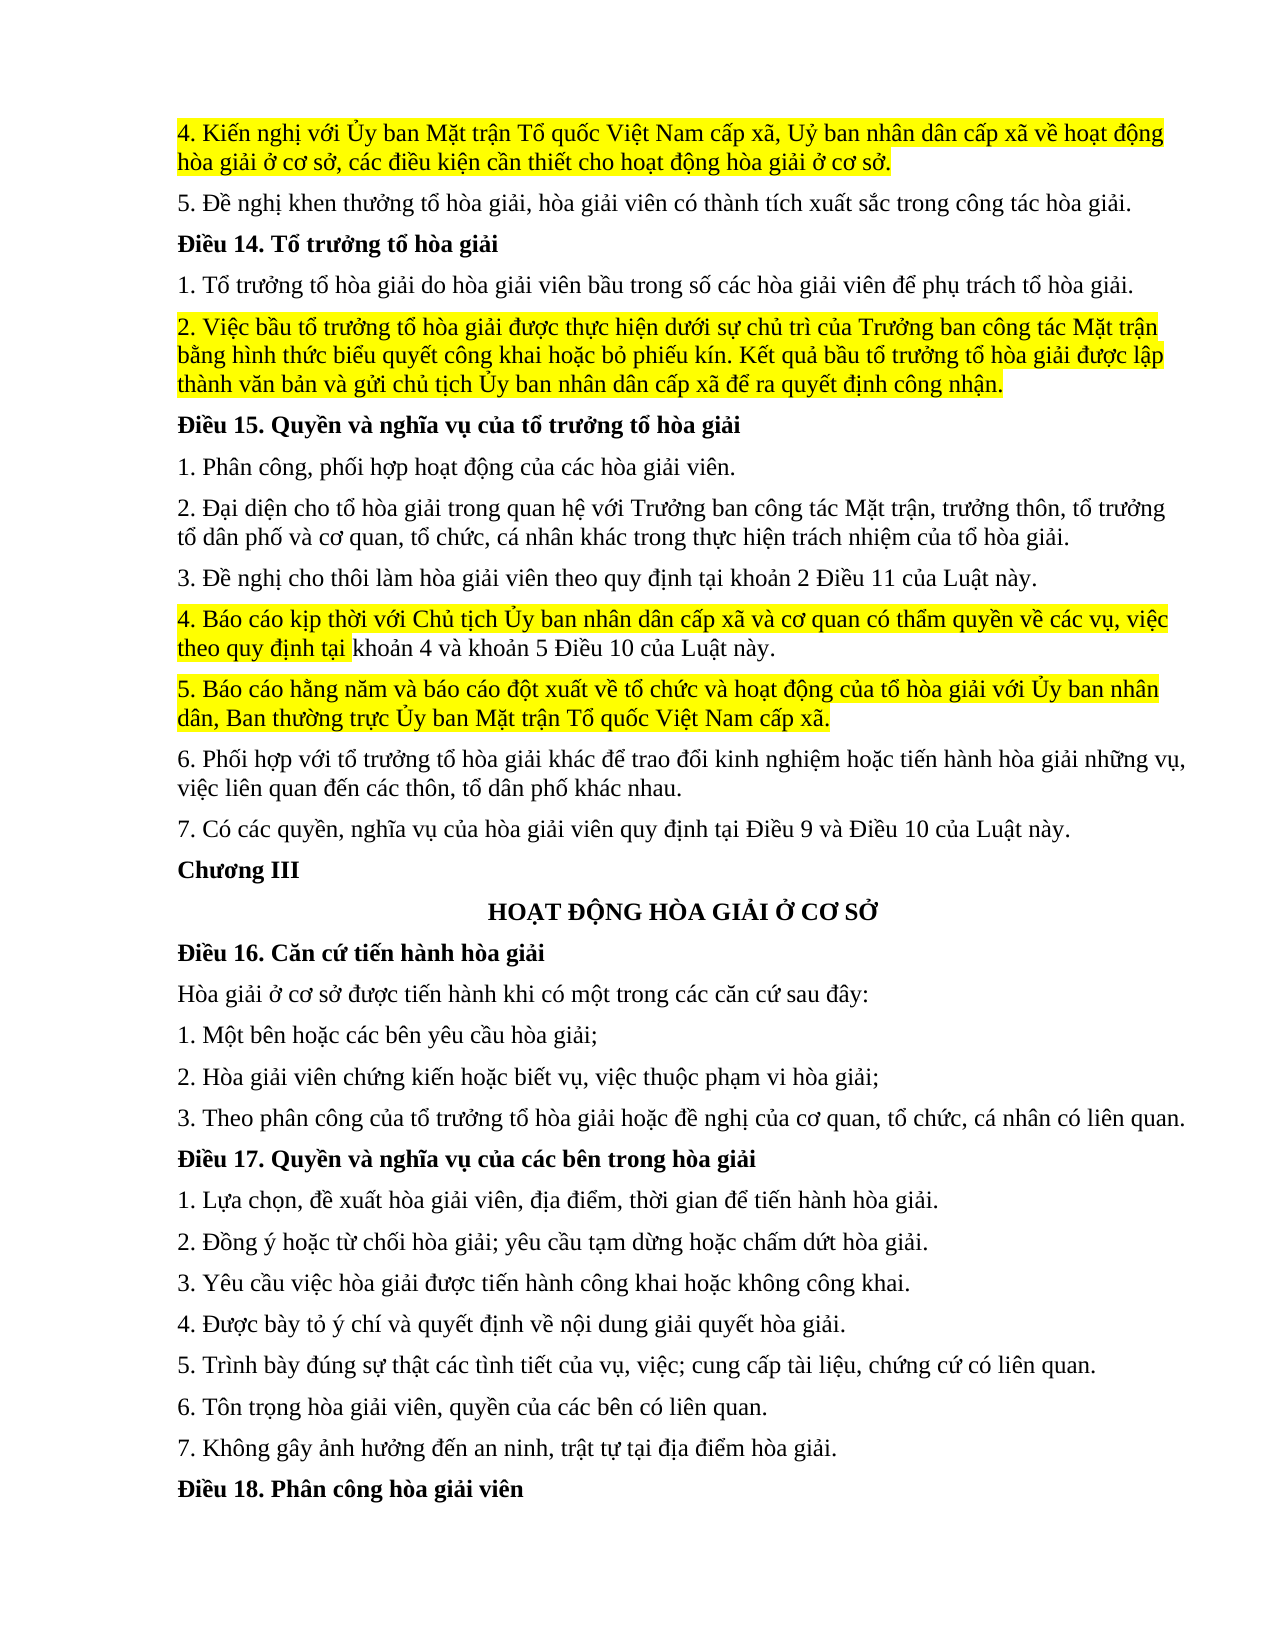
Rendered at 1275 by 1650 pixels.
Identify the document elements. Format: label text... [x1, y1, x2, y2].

text 5. Trình bày đúng sự thật các tình tiết của vụ, việc; cung cấp tài liệu, chứng cứ có liên quan. [177, 1351, 1188, 1379]
text HOẠT ĐỘNG HÒA GIẢI Ở CƠ SỞ [177, 897, 1188, 926]
text Điều 18. Phân công hòa giải viên [177, 1474, 1188, 1503]
text Điều 16. Căn cứ tiến hành hòa giải [177, 938, 1188, 967]
text 1. Lựa chọn, đề xuất hòa giải viên, địa điểm, thời gian để tiến hành hòa giải. [177, 1186, 1188, 1214]
text Điều 14. Tổ trưởng tổ hòa giải [177, 229, 1188, 258]
text 3. Theo phân công của tổ trưởng tổ hòa giải hoặc đề nghị của cơ quan, tổ chức, cá nhân có liên quan. [177, 1103, 1188, 1132]
text Hòa giải ở cơ sở được tiến hành khi có một trong các căn cứ sau đây: [177, 979, 1188, 1008]
text 4. Kiến nghị với Ủy ban Mặt trận Tổ quốc Việt Nam cấp xã, Uỷ ban nhân dân cấp xã về hoạt động hòa giải ở cơ sở, các điều kiện cần thiết cho hoạt động hòa giải ở cơ sở. [891, 118, 1188, 176]
text 5. Đề nghị khen thưởng tổ hòa giải, hòa giải viên có thành tích xuất sắc trong công tác hòa giải. [177, 188, 1188, 217]
text 6. Tôn trọng hòa giải viên, quyền của các bên có liên quan. [177, 1392, 1188, 1421]
text 2. Đồng ý hoặc từ chối hòa giải; yêu cầu tạm dừng hoặc chấm dứt hòa giải. [177, 1227, 1188, 1256]
text 3. Yêu cầu việc hòa giải được tiến hành công khai hoặc không công khai. [177, 1268, 1188, 1297]
text Điều 17. Quyền và nghĩa vụ của các bên trong hòa giải [177, 1144, 1188, 1173]
text 7. Không gây ảnh hưởng đến an ninh, trật tự tại địa điểm hòa giải. [177, 1433, 1188, 1462]
text Chương III [177, 856, 1188, 884]
text 1. Phân công, phối hợp hoạt động của các hòa giải viên. [177, 452, 1188, 481]
text 3. Đề nghị cho thôi làm hòa giải viên theo quy định tại khoản 2 Điều 11 của Luật này. [177, 563, 1188, 592]
text 2. Đại diện cho tổ hòa giải trong quan hệ với Trưởng ban công tác Mặt trận, trưởng thôn, tổ trưởng tổ dân phố và cơ quan, tổ chức, cá nhân khác trong thực hiện trách nhiệm của tổ hòa giải. [177, 493, 1188, 551]
text 6. Phối hợp với tổ trưởng tổ hòa giải khác để trao đổi kinh nghiệm hoặc tiến hành hòa giải những vụ, việc liên quan đến các thôn, tổ dân phố khác nhau. [177, 744, 1188, 802]
text 7. Có các quyền, nghĩa vụ của hòa giải viên quy định tại Điều 9 và Điều 10 của Luật này. [177, 814, 1188, 843]
text 1. Một bên hoặc các bên yêu cầu hòa giải; [177, 1021, 1188, 1049]
text 4. Được bày tỏ ý chí và quyết định về nội dung giải quyết hòa giải. [177, 1309, 1188, 1338]
text 2. Hòa giải viên chứng kiến hoặc biết vụ, việc thuộc phạm vi hòa giải; [177, 1062, 1188, 1091]
text 5. Báo cáo hằng năm và báo cáo đột xuất về tổ chức và hoạt động của tổ hòa giải với Ủy ban nhân dân, Ban thường trực Ủy ban Mặt trận Tổ quốc Việt Nam cấp xã. [830, 674, 1188, 732]
text Điều 15. Quyền và nghĩa vụ của tổ trưởng tổ hòa giải [177, 411, 1188, 439]
text 1. Tổ trưởng tổ hòa giải do hòa giải viên bầu trong số các hòa giải viên để phụ trách tổ hòa giải. [177, 271, 1188, 299]
text 4. Báo cáo kịp thời với Chủ tịch Ủy ban nhân dân cấp xã và cơ quan có thẩm quyền về các vụ, việc theo quy định tại khoản 4 và khoản 5 Điều 10 của Luật này. [352, 604, 1188, 662]
